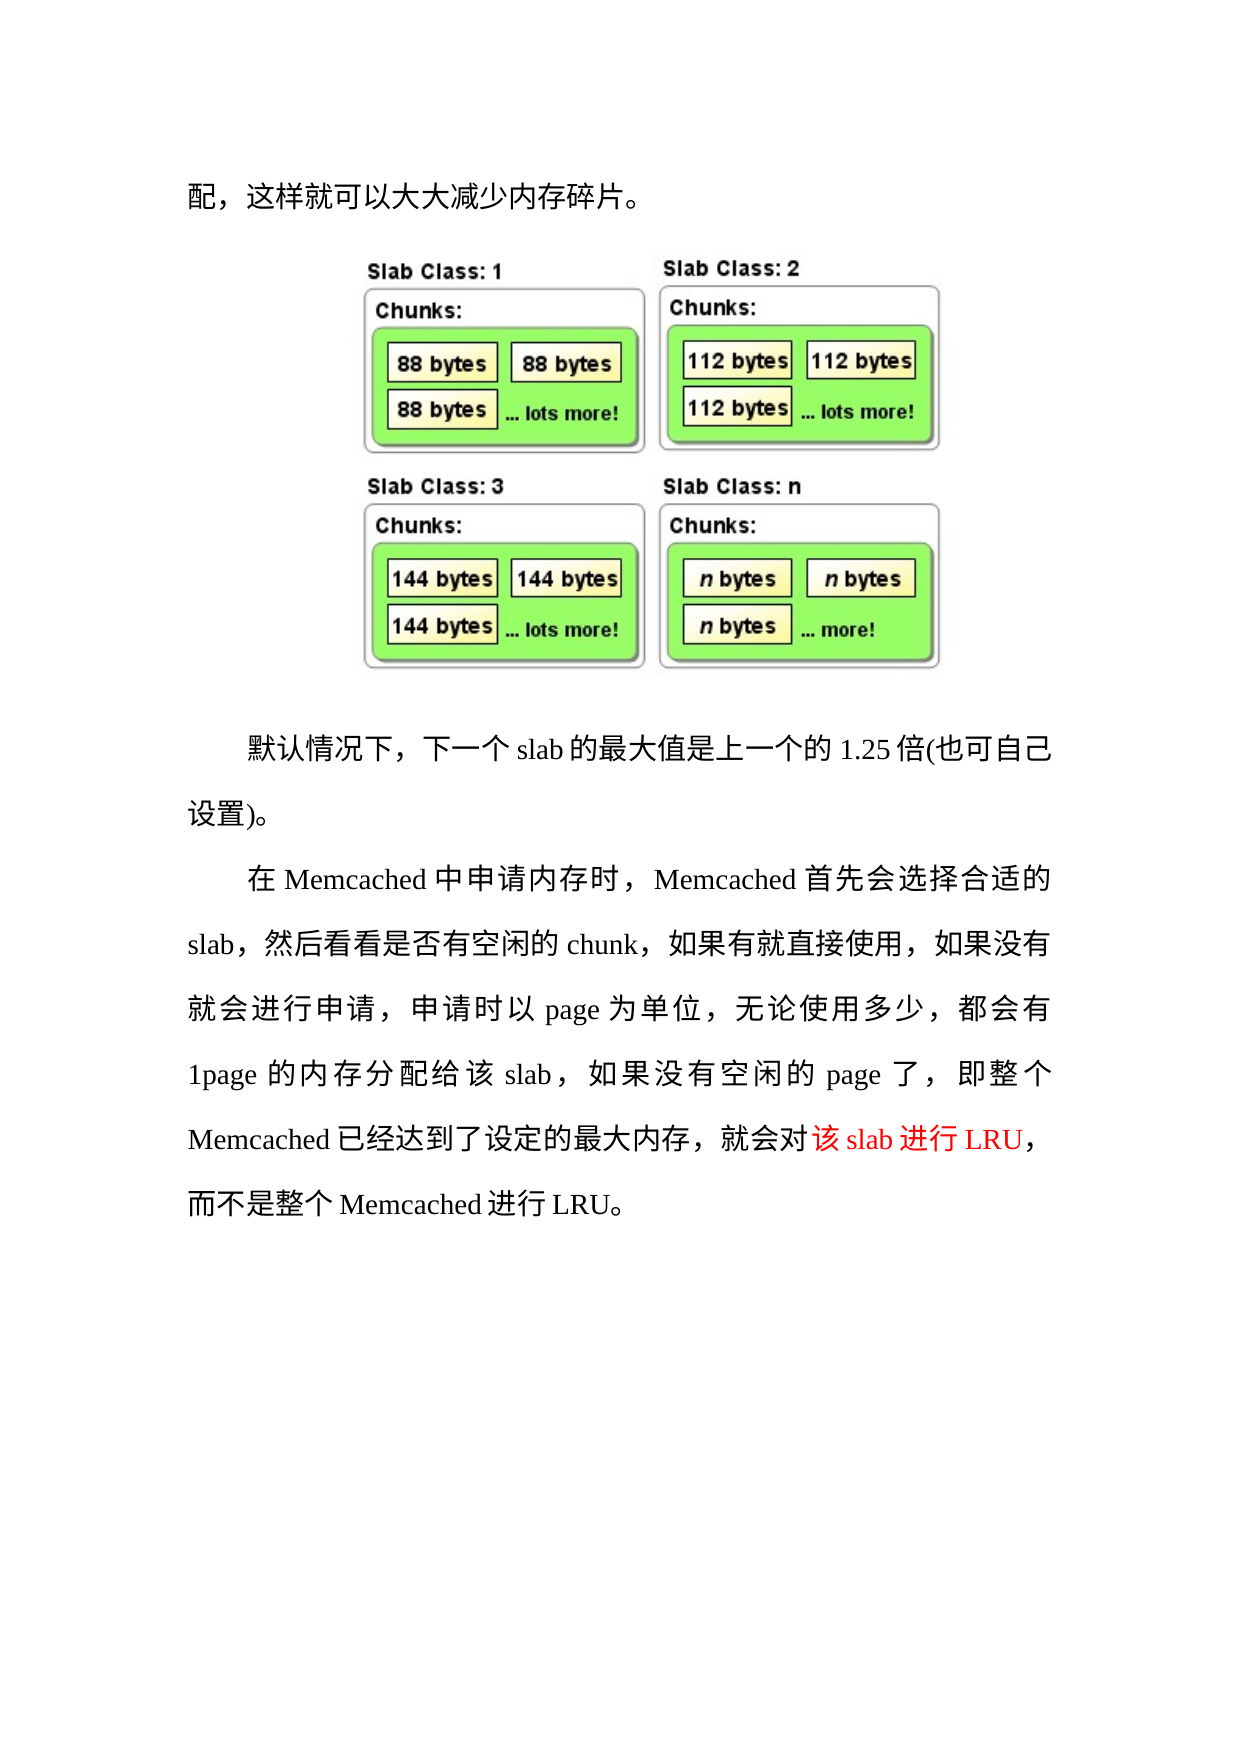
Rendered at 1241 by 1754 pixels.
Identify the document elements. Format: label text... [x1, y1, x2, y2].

picture [328, 227, 971, 706]
text 在Memcached中申请内存时，Memcached首先会选择合适的slab，然后看看是否有空闲的chunk，如果有就直接使用，如果没有就会进行申请，申请时以page为单位，无论使用多少，都会有1page的内存分配给该slab，如果没有空闲的page了，即整个Memcached已经达到了设定的最大内存，就会对该slab进行LRU，而不是整个Memcached进行LRU。 [187, 844, 1053, 1234]
text 默认情况下，下一个slab的最大值是上一个的1.25倍(也可自己设置)。 [187, 714, 1053, 844]
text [187, 162, 1053, 227]
